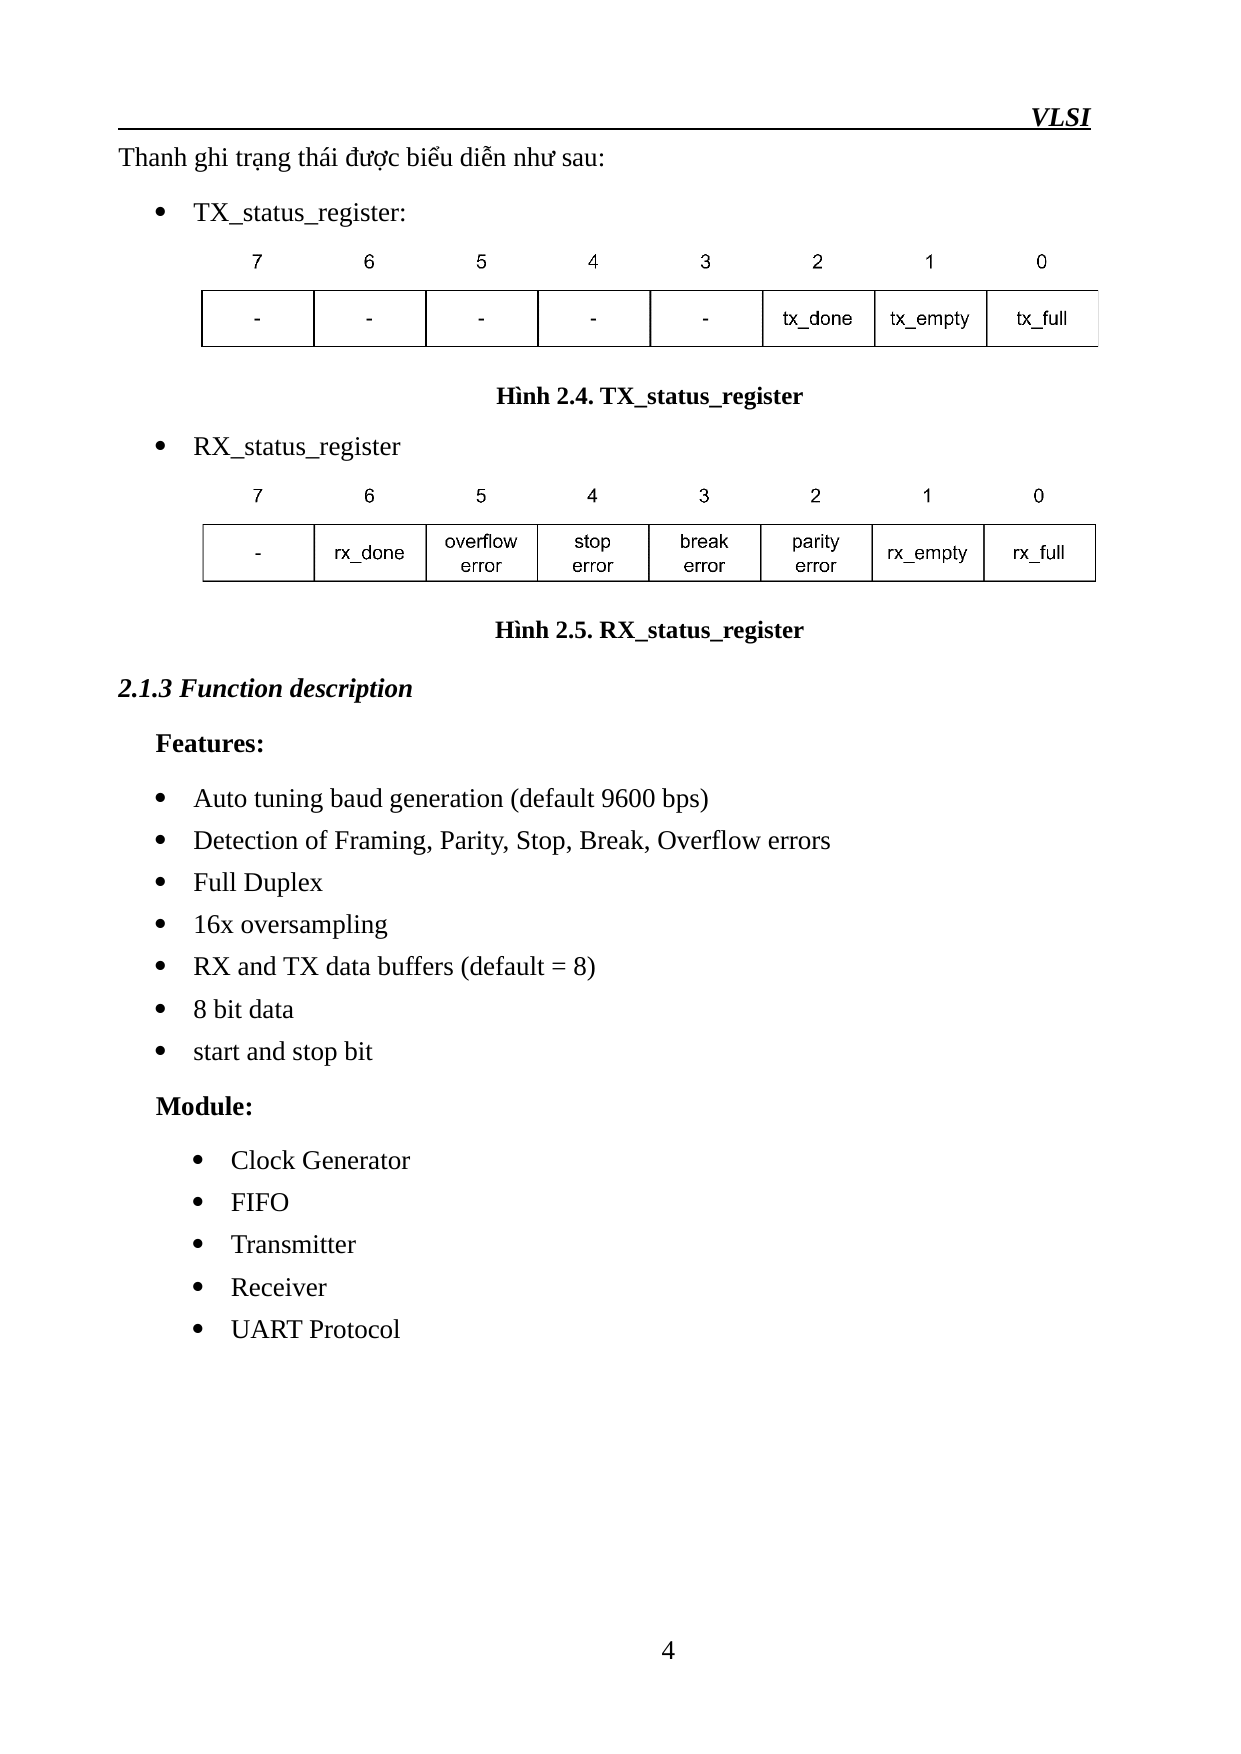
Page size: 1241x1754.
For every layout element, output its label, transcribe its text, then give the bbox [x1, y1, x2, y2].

list Transmitter [193, 1225, 1181, 1263]
list Clock Generator [193, 1141, 1181, 1178]
list Auto tuning baud generation (default 9600 bps) [156, 779, 1181, 816]
list 8 bit data [156, 989, 1181, 1027]
picture [201, 247, 1099, 347]
subtitle Function description [118, 669, 1181, 707]
list Full Duplex [156, 863, 1181, 901]
text Module: [156, 1086, 1181, 1124]
text Features: [118, 724, 1181, 762]
list FIFO [193, 1183, 1181, 1221]
list RX and TX data buffers (default = 8) [156, 947, 1181, 985]
list 16x oversampling [156, 905, 1181, 943]
list UART Protocol [193, 1310, 1181, 1347]
text Thanh ghi trạng thái được biểu diễn như sau: [118, 138, 1181, 176]
list Receiver [193, 1268, 1181, 1305]
picture [202, 481, 1097, 583]
list start and stop bit [156, 1032, 1181, 1069]
list RX_status_register [156, 427, 1181, 464]
list Detection of Framing, Parity, Stop, Break, Overflow errors [156, 821, 1181, 858]
list TX_status_register: [156, 193, 1181, 230]
